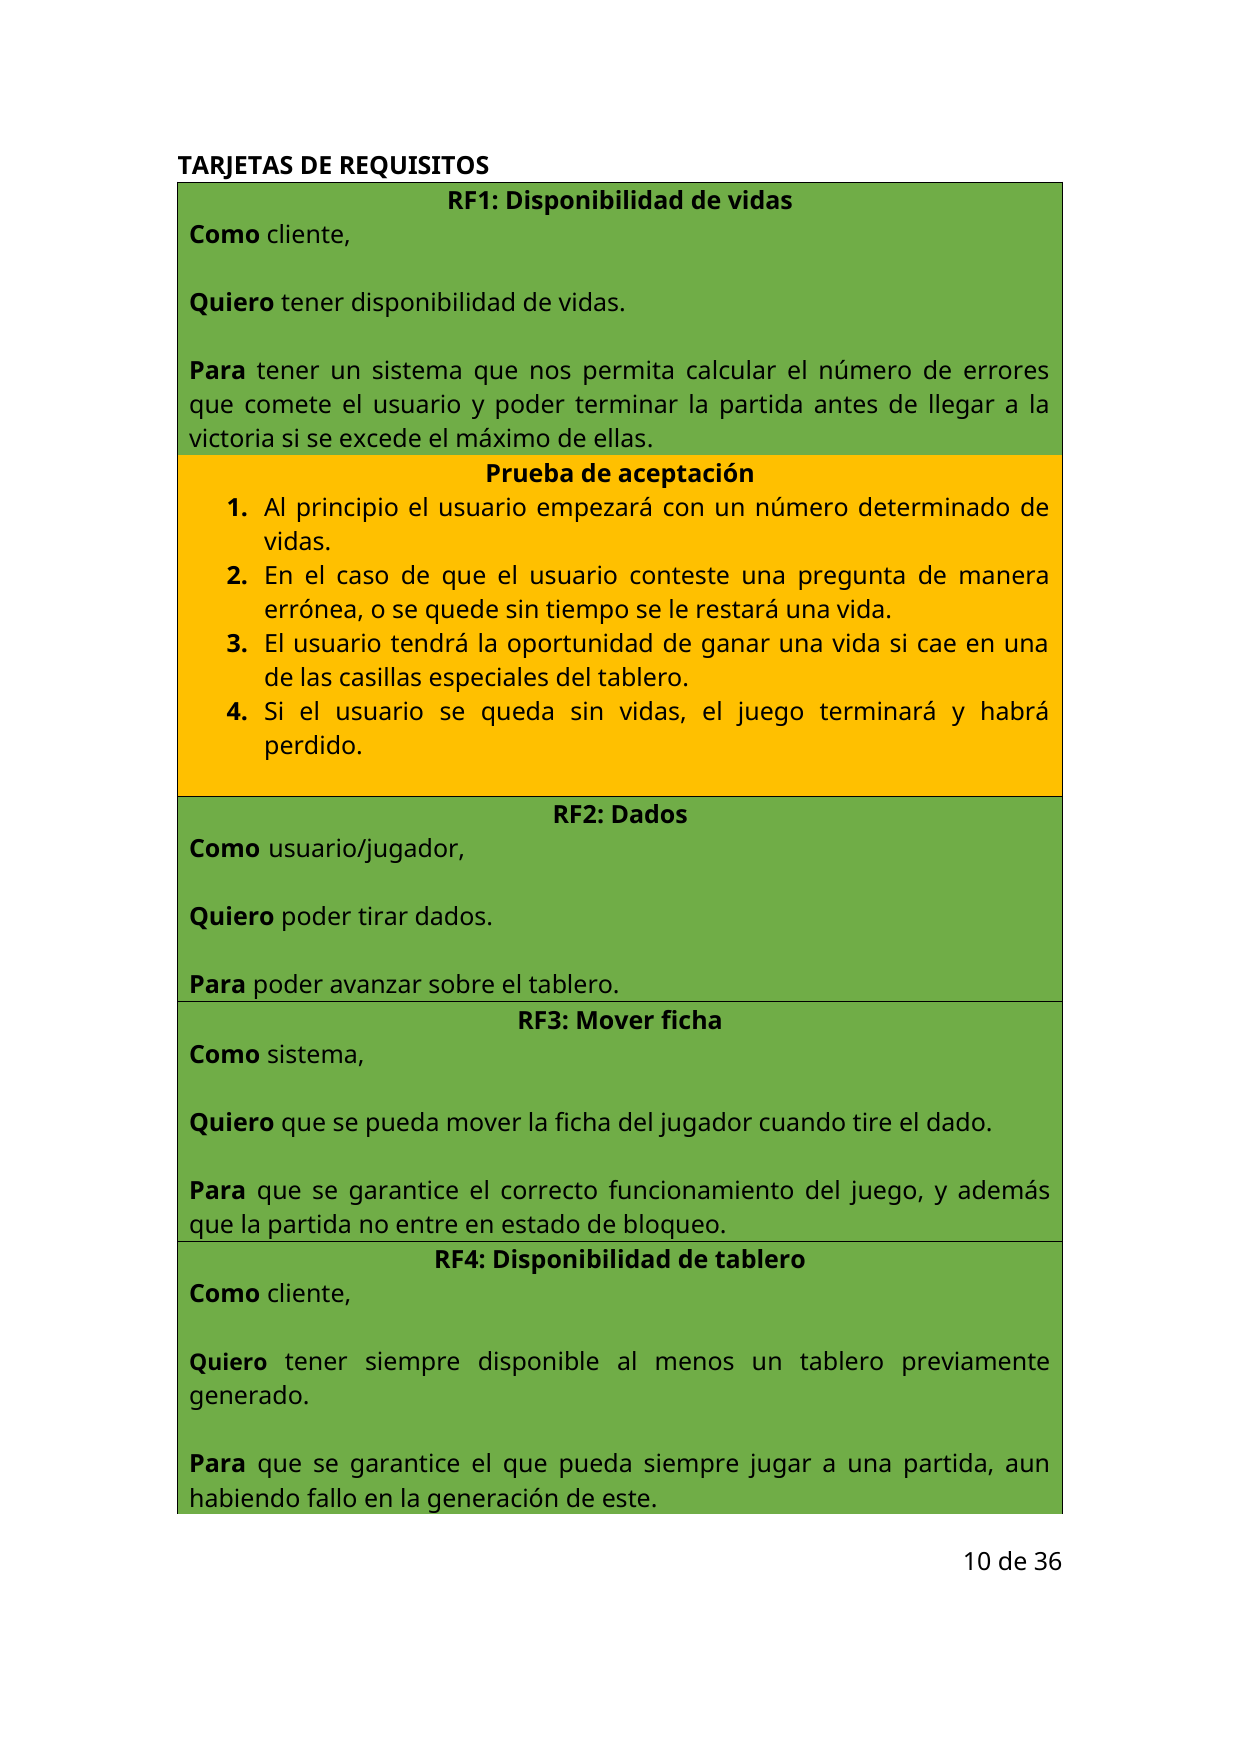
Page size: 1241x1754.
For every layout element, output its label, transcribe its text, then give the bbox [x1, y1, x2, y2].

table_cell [178, 1242, 1062, 1514]
text TARJETAS DE REQUISITOS [177, 148, 1063, 182]
table_cell RF2: Dados Como usuario/jugador, Quiero poder tirar dados. Para poder avanzar sobre el tablero. [178, 797, 1062, 1001]
table_header RF1: Disponibilidad de vidas Como cliente, Quiero tener disponibilidad de vidas. Para tener un sistema que nos permita calcular el número de errores que comete el usuario y poder terminar la partida antes de llegar a la victoria si se excede el máximo de ellas. [178, 183, 1062, 455]
table_cell RF3: Mover ficha Como sistema, Quiero que se pueda mover la ficha del jugador cuando tire el dado. Para que se garantice el correcto funcionamiento del juego, y además que la partida no entre en estado de bloqueo. [178, 1002, 1062, 1241]
table_cell Prueba de aceptación Al principio el usuario empezará con un número determinado de vidas. En el caso de que el usuario conteste una pregunta de manera errónea, o se quede sin tiempo se le restará una vida. El usuario tendrá la oportunidad de ganar una vida si cae en una de las casillas especiales del tablero. Si el usuario se queda sin vidas, el juego terminará y habrá perdido. [178, 455, 1062, 796]
